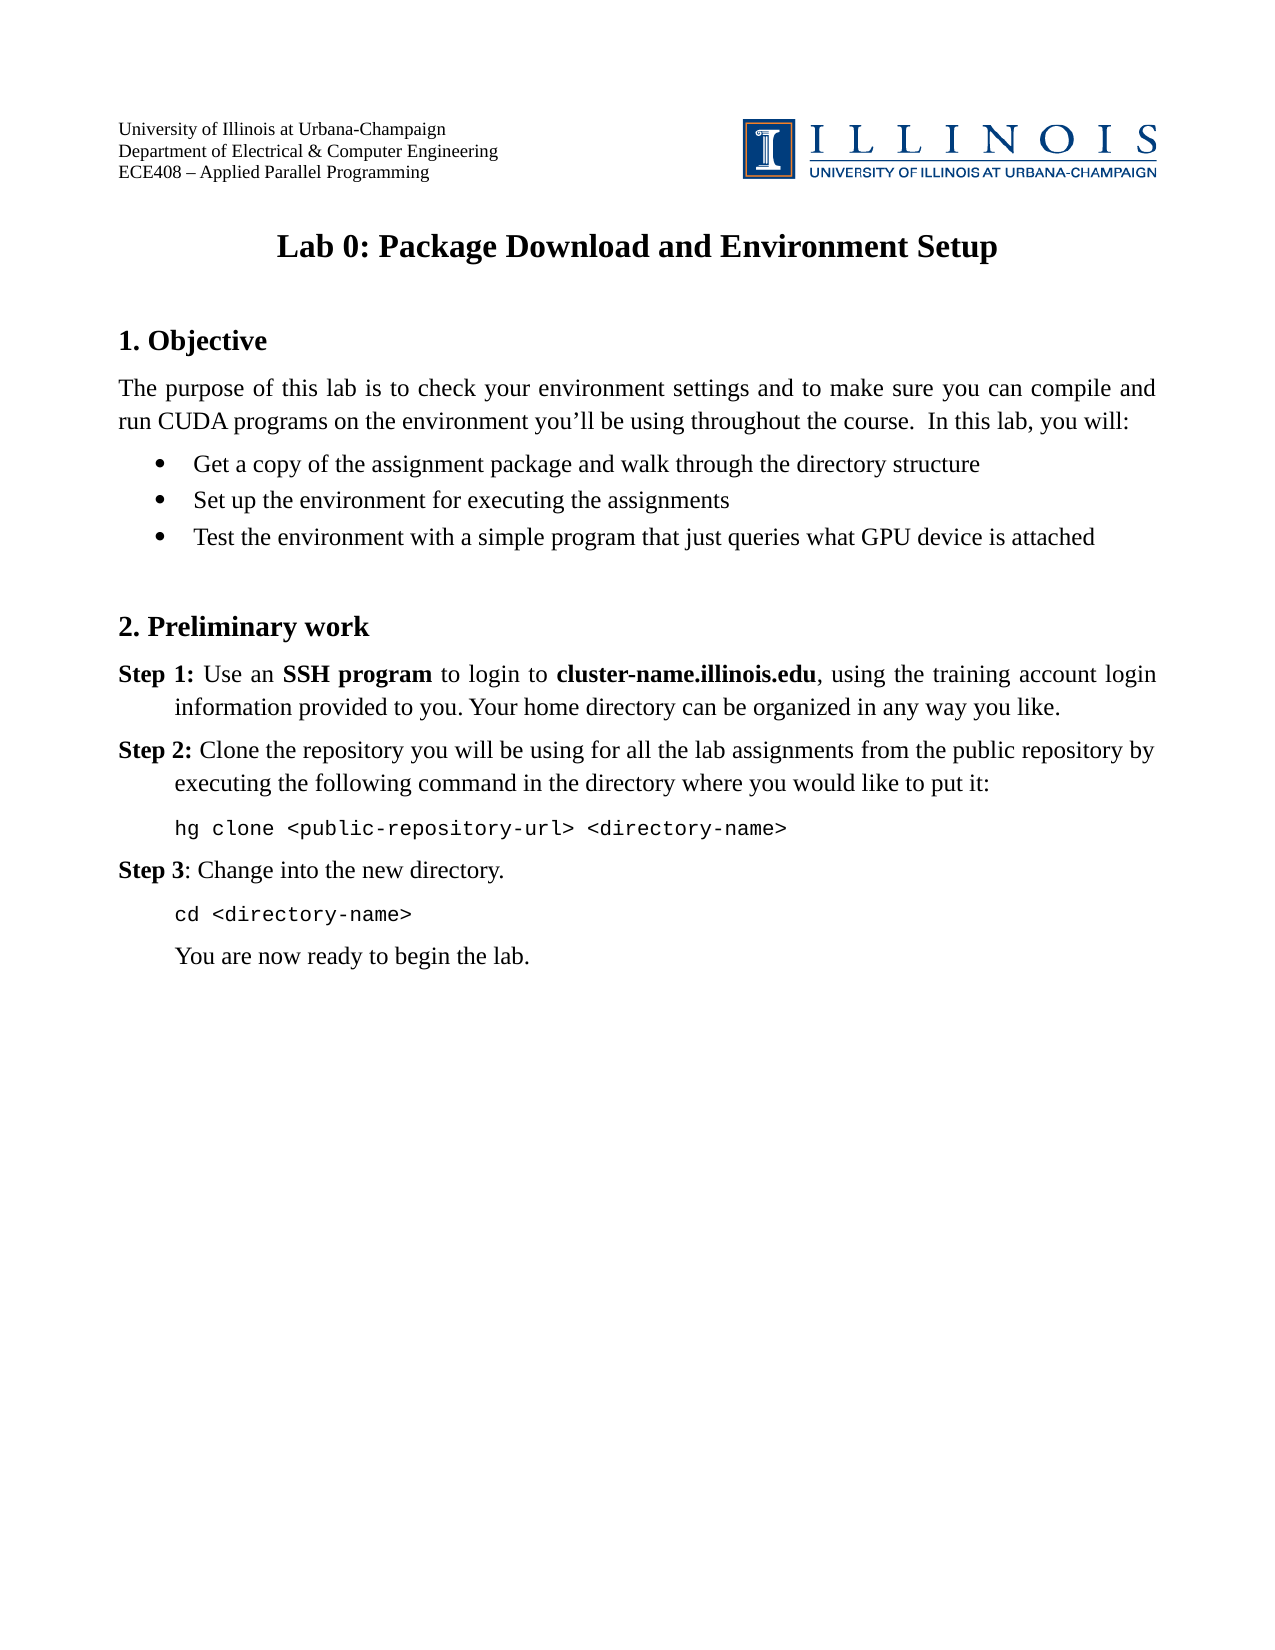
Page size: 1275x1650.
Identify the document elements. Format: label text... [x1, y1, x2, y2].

subtitle Lab 0: Package Download and Environment Setup [177, 226, 1098, 264]
text hg clone <public-repository-url> <directory-name> [174, 808, 1157, 842]
picture [742, 118, 1157, 179]
list Test the environment with a simple program that just queries what GPU device is attached [156, 519, 1157, 552]
list Set up the environment for executing the assignments [156, 482, 1157, 516]
text You are now ready to begin the lab. [118, 938, 1157, 971]
subtitle 1. Objective [118, 323, 1157, 356]
text The purpose of this lab is to check your environment settings and to make sure you can compile and run CUDA programs on the environment you’ll be using throughout the course. In this lab, you will: [118, 369, 1157, 436]
subtitle 2. Preliminary work [118, 609, 1157, 642]
text cd <directory-name> [118, 894, 1157, 928]
text Step 2: Clone the repository you will be using for all the lab assignments from the public repository by executing the following command in the directory where you would like to put it: [118, 732, 1157, 798]
list Get a copy of the assignment package and walk through the directory structure [156, 446, 1157, 479]
text Step 1: Use an SSH program to login to cluster-name.illinois.edu, using the training account login information provided to you. Your home directory can be organized in any way you like. [118, 655, 1157, 722]
text Step 3: Change into the new directory. [118, 851, 1157, 885]
